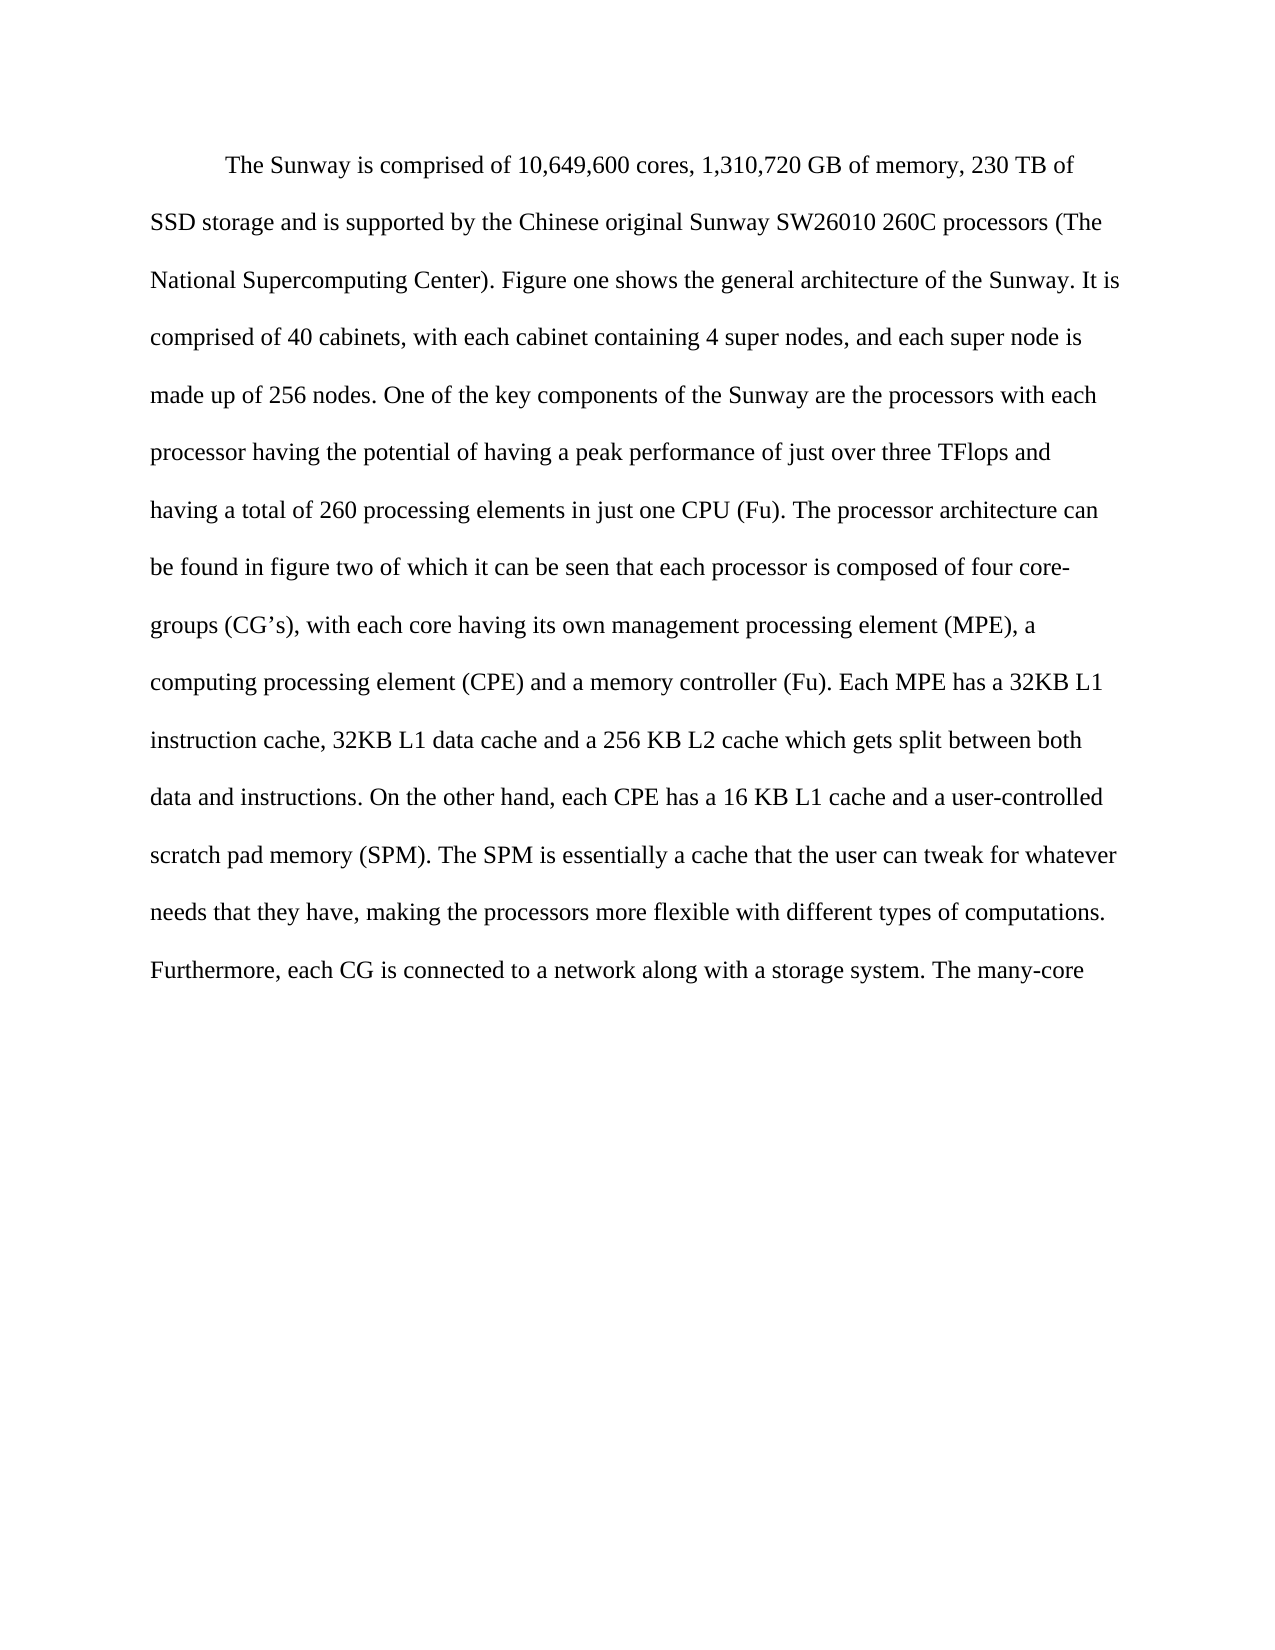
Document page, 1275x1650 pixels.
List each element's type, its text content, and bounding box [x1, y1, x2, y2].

text The Sunway is comprised of 10,649,600 cores, 1,310,720 GB of memory, 230 TB of SSD storage and is supported by the Chinese original Sunway SW26010 260C processors . Figure one shows the general architecture of the Sunway. It is comprised of 40 cabinets, with each cabinet containing 4 super nodes, and each super node is made up of 256 nodes. One of the key components of the Sunway are the processors with each processor having the potential of having a peak performance of just over three TFlops and having a total of 260 processing elements in just one CPU . The processor architecture can be found in figure two of which it can be seen that each processor is composed of four core-groups (CG’s), with each core having its own management processing element (MPE), a computing processing element (CPE) and a memory controller . Each MPE has a 32KB L1 instruction cache, 32KB L1 data cache and a 256 KB L2 cache which gets split between both data and instructions. On the other hand, each CPE has a 16 KB L1 cache and a user-controlled scratch pad memory (SPM). The SPM is essentially a cache that the user can tweak for whatever needs that they have, making the processors more flexible with different types of computations. Furthermore, each CG is connected to a network along with a storage system. The many-core processor runs at 1.45 GHz and implements DDR3 technology to deal with its data intake. [150, 150, 1125, 984]
